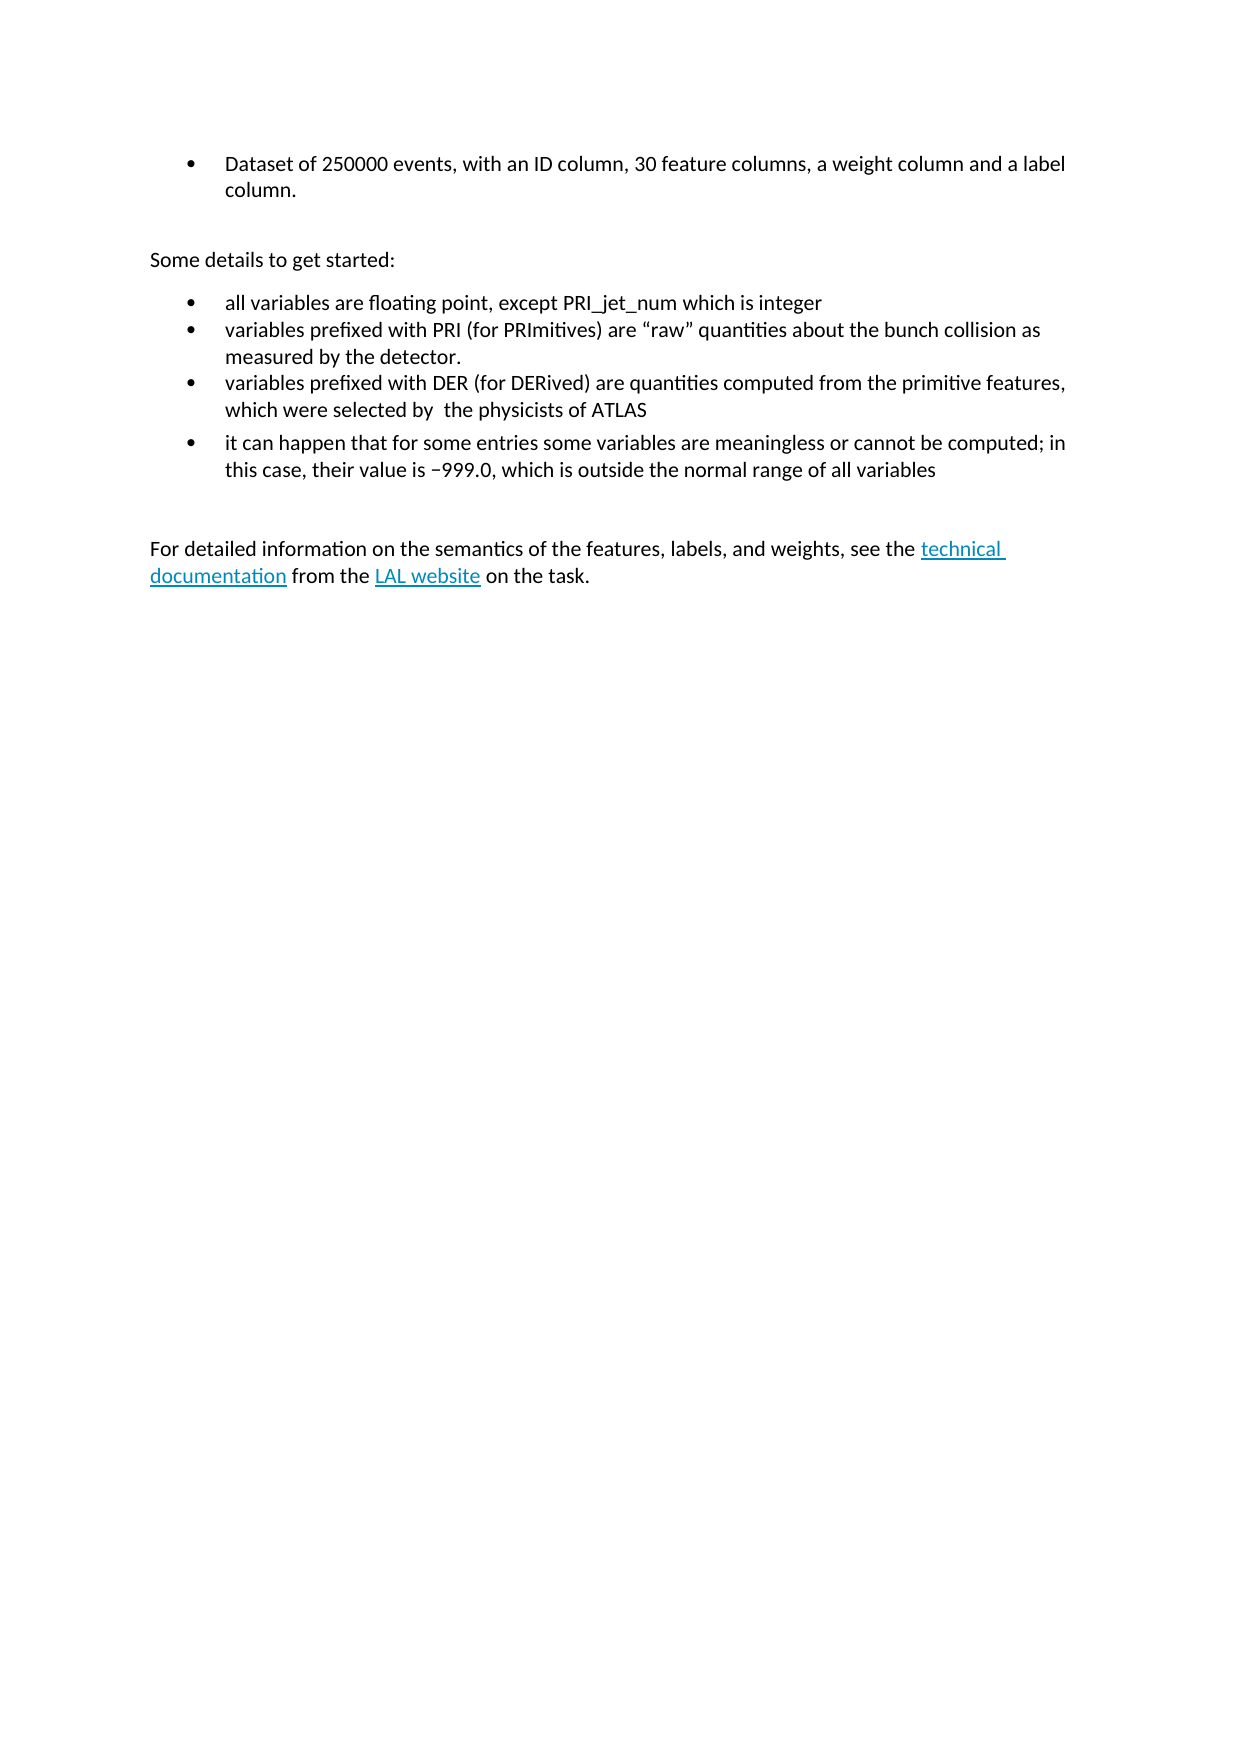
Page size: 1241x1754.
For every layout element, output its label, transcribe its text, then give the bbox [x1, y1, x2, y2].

list variables prefixed with PRI (for PRImitives) are “raw” quantities about the bunch collision as measured by the detector. [187, 316, 1090, 369]
list it can happen that for some entries some variables are meaningless or cannot be computed; in this case, their value is −999.0, which is outside the normal range of all variables [187, 429, 1090, 482]
list variables prefixed with DER (for DERived) are quantities computed from the primitive features, which were selected by the physicists of ATLAS [187, 369, 1090, 423]
list Dataset of 250000 events, with an ID column, 30 feature columns, a weight column and a label column. [187, 150, 1090, 203]
list all variables are floating point, except PRI_jet_num which is integer [187, 289, 1090, 316]
text Some details to get started: [150, 246, 1090, 273]
text For detailed information on the semantics of the features, labels, and weights, see the technical documentation from the LAL website on the task. [150, 536, 1090, 589]
